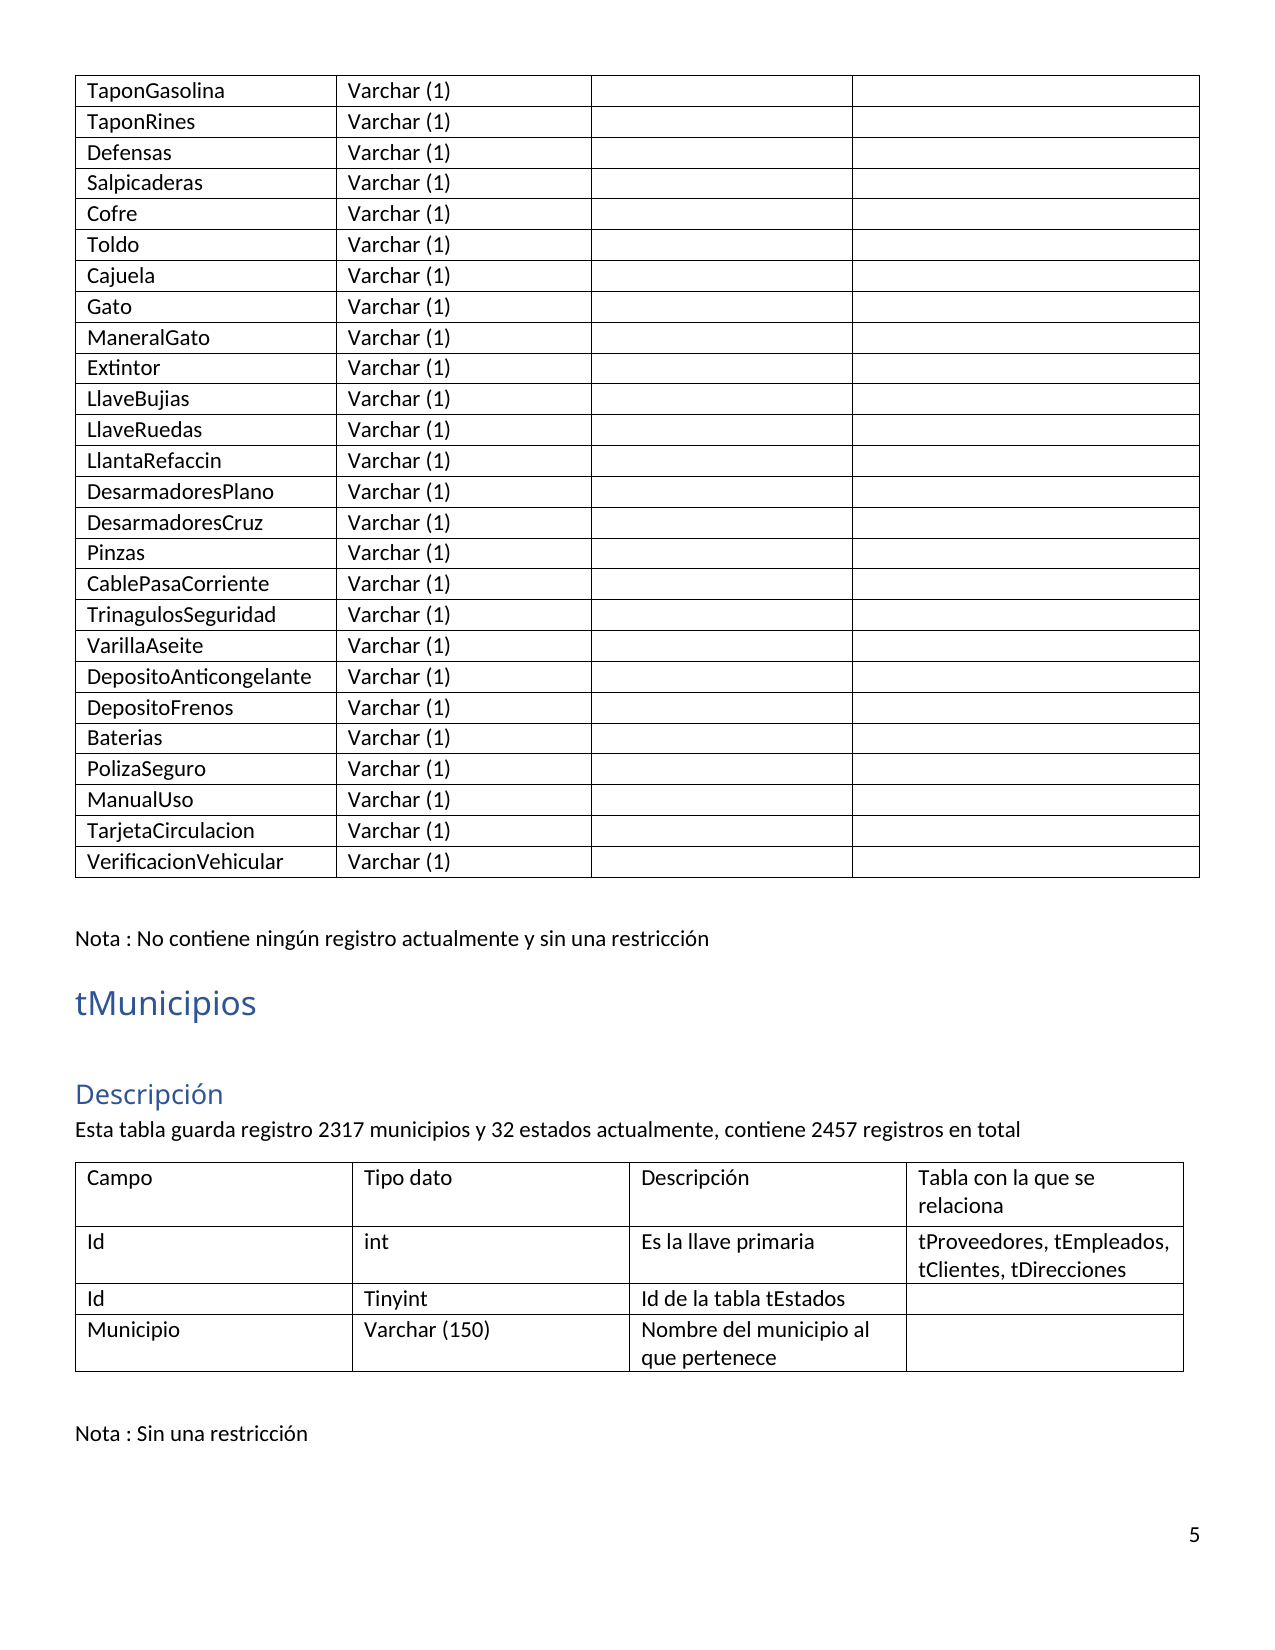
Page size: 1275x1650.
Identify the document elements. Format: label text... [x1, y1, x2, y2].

table_cell [853, 539, 1199, 568]
table_cell [592, 477, 852, 507]
table_cell Varchar (1) [337, 477, 591, 507]
table_cell [853, 230, 1199, 260]
table_cell Varchar (1) [337, 816, 591, 846]
table_cell Varchar (1) [337, 446, 591, 476]
table_cell Varchar (1) [337, 107, 591, 137]
table_cell [592, 539, 852, 568]
table_cell Varchar (1) [337, 631, 591, 661]
table_header Tipo dato [353, 1163, 629, 1226]
table_cell [853, 477, 1199, 507]
table_cell Id [76, 1284, 352, 1314]
table_cell [592, 384, 852, 414]
table_cell [853, 415, 1199, 445]
table_cell Varchar (1) [337, 261, 591, 291]
table_cell [853, 816, 1199, 846]
table_cell VerificacionVehicular [76, 847, 336, 877]
table_cell [853, 847, 1199, 877]
table_cell [592, 107, 852, 137]
table_cell LlantaRefaccin [76, 446, 336, 476]
table_cell DepositoAnticongelante [76, 662, 336, 692]
table_cell [592, 785, 852, 815]
table_cell [592, 199, 852, 229]
table_header Descripción [630, 1163, 906, 1226]
table_cell Varchar (150) [353, 1315, 629, 1371]
table_cell [592, 169, 852, 198]
table_cell Varchar (1) [337, 693, 591, 722]
table_cell [592, 354, 852, 383]
table_cell LlaveBujias [76, 384, 336, 414]
table_cell tProveedores, tEmpleados, tClientes, tDirecciones [907, 1227, 1183, 1283]
table_cell TaponRines [76, 107, 336, 137]
table_cell Varchar (1) [337, 662, 591, 692]
table_cell [592, 508, 852, 537]
table_cell DesarmadoresPlano [76, 477, 336, 507]
table_cell int [353, 1227, 629, 1283]
table_cell [592, 816, 852, 846]
table_cell Salpicaderas [76, 169, 336, 198]
table_cell DesarmadoresCruz [76, 508, 336, 537]
table_cell [592, 138, 852, 167]
table_cell Varchar (1) [337, 415, 591, 445]
table_cell [592, 600, 852, 630]
table_cell [853, 107, 1199, 137]
table_cell VarillaAseite [76, 631, 336, 661]
table_cell [853, 631, 1199, 661]
table_header Campo [76, 1163, 352, 1226]
table_cell Varchar (1) [337, 847, 591, 877]
table_cell [592, 847, 852, 877]
table_cell TaponGasolina [76, 76, 336, 106]
table_cell Cajuela [76, 261, 336, 291]
table_cell LlaveRuedas [76, 415, 336, 445]
table_cell [592, 292, 852, 322]
table_cell Varchar (1) [337, 292, 591, 322]
table_cell Varchar (1) [337, 785, 591, 815]
table_cell Varchar (1) [337, 76, 591, 106]
table_cell Varchar (1) [337, 600, 591, 630]
table_cell Id de la tabla tEstados [630, 1284, 906, 1314]
table_cell [592, 323, 852, 352]
text Nota : No contiene ningún registro actualmente y sin una restricción [75, 924, 1200, 953]
table_cell [853, 384, 1199, 414]
table_cell Cofre [76, 199, 336, 229]
table_cell Varchar (1) [337, 138, 591, 167]
table_cell DepositoFrenos [76, 693, 336, 722]
table_cell [853, 354, 1199, 383]
table_cell [853, 261, 1199, 291]
table_cell [592, 415, 852, 445]
subtitle tMunicipios [75, 980, 1200, 1025]
table_cell Varchar (1) [337, 539, 591, 568]
table_cell Extintor [76, 354, 336, 383]
table_cell [592, 631, 852, 661]
table_cell Id [76, 1227, 352, 1283]
table_cell [853, 600, 1199, 630]
table_cell [853, 446, 1199, 476]
table_cell [853, 138, 1199, 167]
table_cell [853, 199, 1199, 229]
table_cell Tinyint [353, 1284, 629, 1314]
table_cell Varchar (1) [337, 230, 591, 260]
table_cell [592, 754, 852, 784]
table_cell TrinagulosSeguridad [76, 600, 336, 630]
table_cell [592, 569, 852, 599]
table_cell [907, 1284, 1183, 1314]
table_cell Varchar (1) [337, 354, 591, 383]
table_cell Baterias [76, 724, 336, 753]
table_header Tabla con la que se relaciona [907, 1163, 1183, 1226]
table_cell ManeralGato [76, 323, 336, 352]
table_cell [592, 261, 852, 291]
text Nota : Sin una restricción [75, 1419, 1200, 1447]
table_cell Gato [76, 292, 336, 322]
table_cell Varchar (1) [337, 323, 591, 352]
table_cell Defensas [76, 138, 336, 167]
table_cell [853, 754, 1199, 784]
table_cell CablePasaCorriente [76, 569, 336, 599]
table_cell Nombre del municipio al que pertenece [630, 1315, 906, 1371]
subtitle Descripción [75, 1076, 1200, 1112]
table_cell [592, 693, 852, 722]
table_cell [853, 569, 1199, 599]
table_cell [853, 76, 1199, 106]
table_cell [853, 724, 1199, 753]
table_cell PolizaSeguro [76, 754, 336, 784]
table_cell Varchar (1) [337, 754, 591, 784]
table_cell [592, 724, 852, 753]
table_cell [853, 785, 1199, 815]
table_cell [853, 292, 1199, 322]
table_cell Varchar (1) [337, 169, 591, 198]
table_cell [907, 1315, 1183, 1371]
table_cell Pinzas [76, 539, 336, 568]
table_cell [592, 76, 852, 106]
table_cell Municipio [76, 1315, 352, 1371]
table_cell Varchar (1) [337, 724, 591, 753]
table_cell TarjetaCirculacion [76, 816, 336, 846]
table_cell [592, 446, 852, 476]
table_cell Toldo [76, 230, 336, 260]
table_cell ManualUso [76, 785, 336, 815]
table_cell Varchar (1) [337, 508, 591, 537]
text Esta tabla guarda registro 2317 municipios y 32 estados actualmente, contiene 2457 registros en total [75, 1115, 1200, 1143]
table_cell [592, 230, 852, 260]
table_cell [853, 662, 1199, 692]
table_cell Varchar (1) [337, 199, 591, 229]
table_cell Varchar (1) [337, 569, 591, 599]
table_cell [853, 323, 1199, 352]
table_cell [853, 169, 1199, 198]
table_cell [853, 693, 1199, 722]
table_cell [592, 662, 852, 692]
table_cell [853, 508, 1199, 537]
table_cell Varchar (1) [337, 384, 591, 414]
table_cell Es la llave primaria [630, 1227, 906, 1283]
